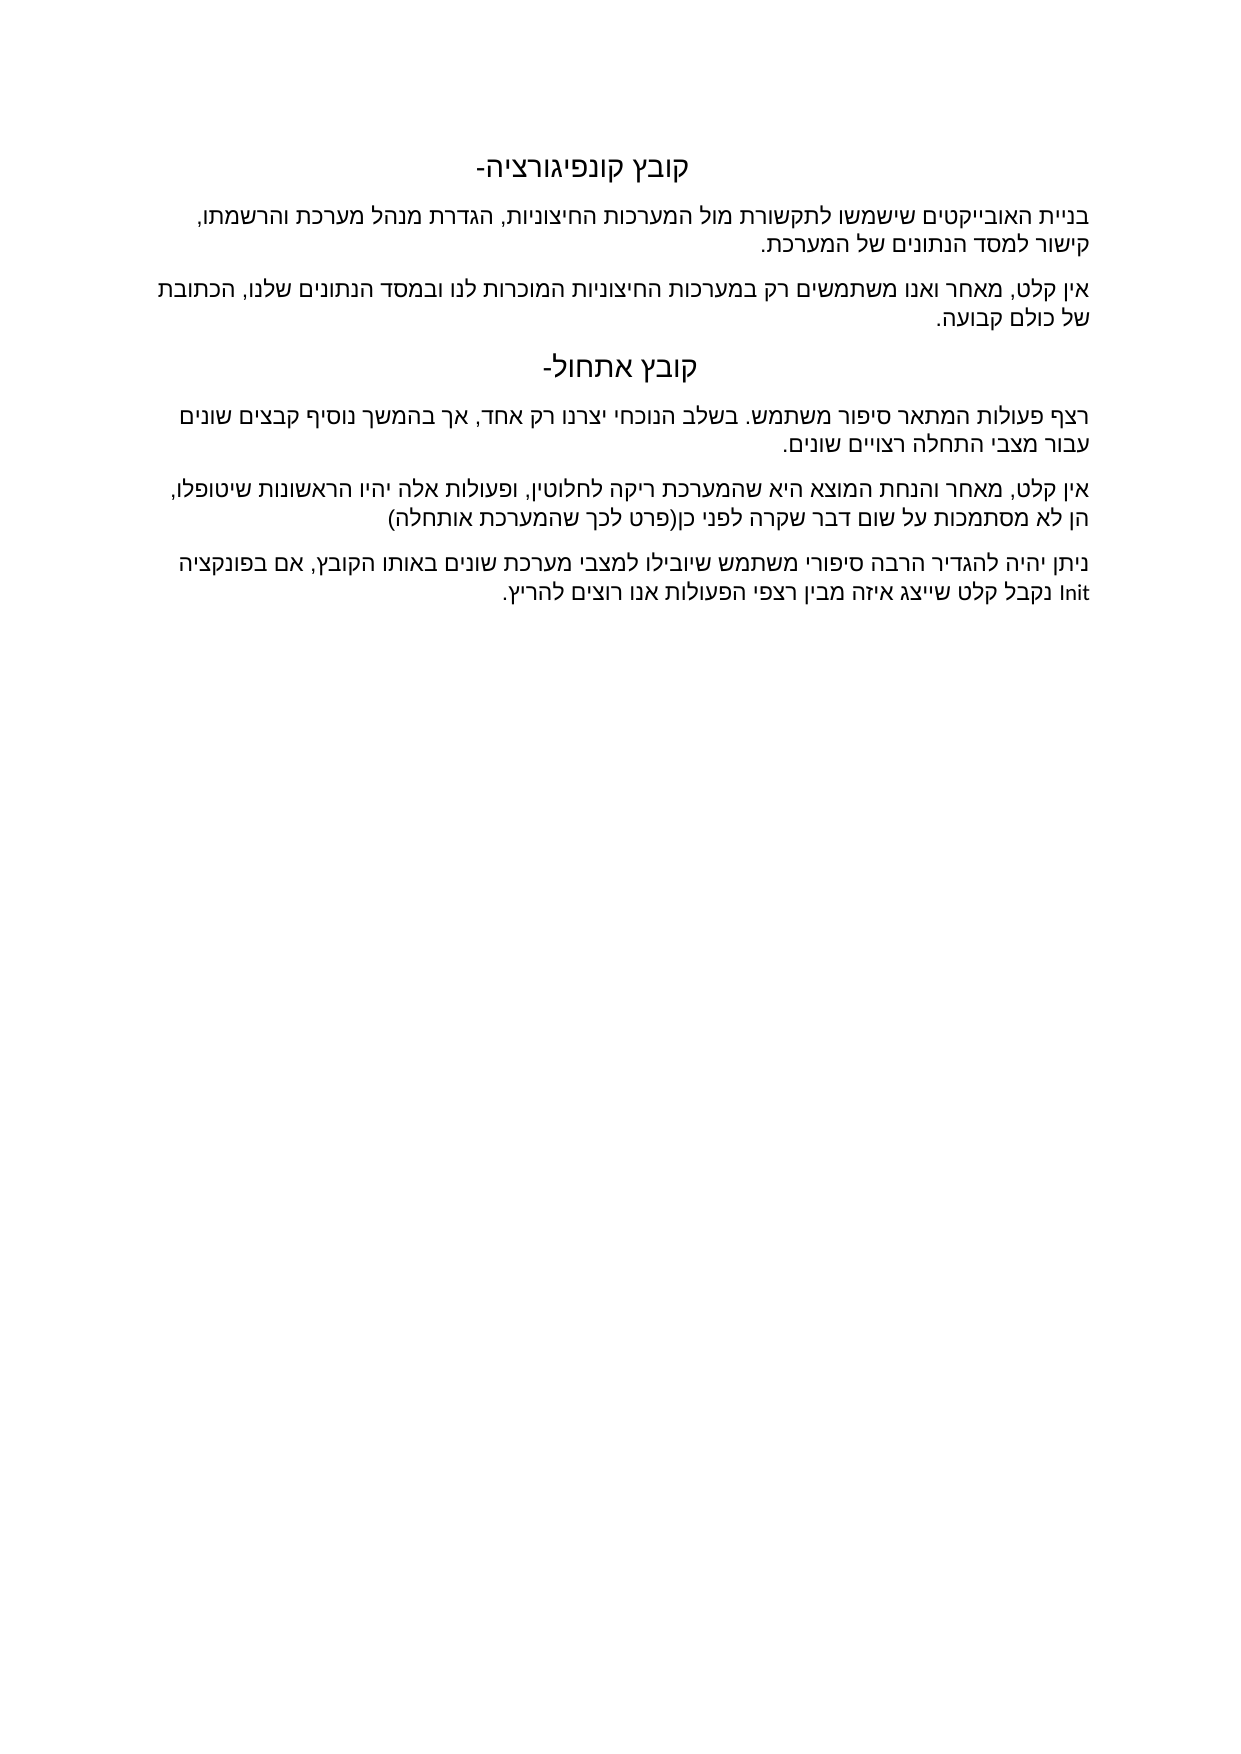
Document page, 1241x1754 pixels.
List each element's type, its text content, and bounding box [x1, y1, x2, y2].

text אין קלט, מאחר והנחת המוצא היא שהמערכת ריקה לחלוטין, ופעולות אלה יהיו הראשונות שיטופלו, הן לא מסתמכות על שום דבר שקרה לפני כן(פרט לכך שהמערכת אותחלה) [150, 476, 1090, 531]
text קובץ קונפיגורציה- [150, 150, 1015, 183]
text ניתן יהיה להגדיר הרבה סיפורי משתמש שיובילו למצבי מערכת שונים באותו הקובץ, אם בפונקציה Init נקבל קלט שייצג איזה מבין רצפי הפעולות אנו רוצים להריץ. [150, 550, 1090, 606]
text קובץ אתחול- [150, 350, 1090, 383]
text אין קלט, מאחר ואנו משתמשים רק במערכות החיצוניות המוכרות לנו ובמסד הנתונים שלנו, הכתובת של כולם קבועה. [150, 276, 1090, 331]
text רצף פעולות המתאר סיפור משתמש. בשלב הנוכחי יצרנו רק אחד, אך בהמשך נוסיף קבצים שונים עבור מצבי התחלה רצויים שונים. [150, 403, 1090, 457]
text בניית האובייקטים שישמשו לתקשורת מול המערכות החיצוניות, הגדרת מנהל מערכת והרשמתו, קישור למסד הנתונים של המערכת. [150, 203, 1090, 258]
